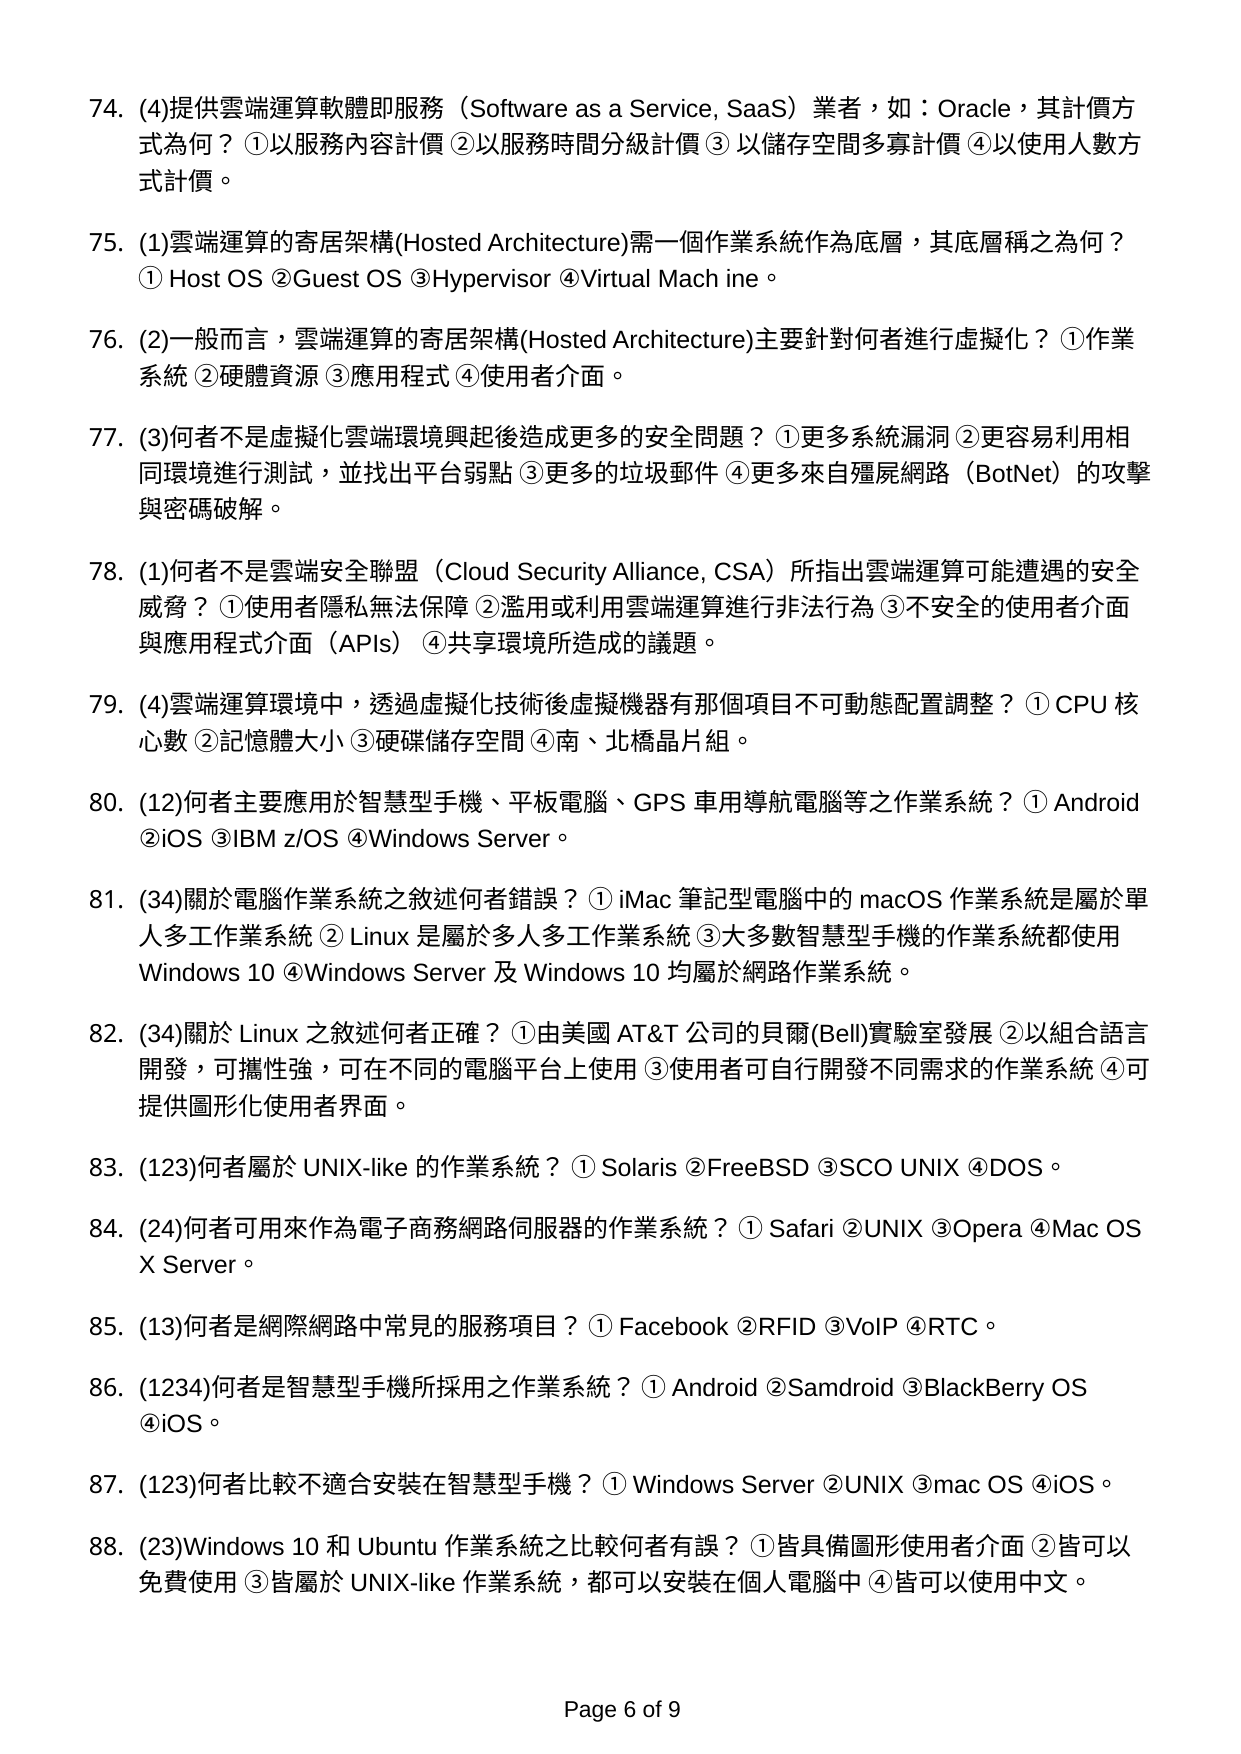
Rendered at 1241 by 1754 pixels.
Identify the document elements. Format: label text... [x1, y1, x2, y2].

list (13)何者是網際網路中常見的服務項目？ ①Facebook ②RFID ③VoIP ④RTC。 [89, 1306, 1152, 1342]
list (2)一般而言，雲端運算的寄居架構(Hosted Architecture)主要針對何者進行虛擬化？ ①作業系統 ②硬體資源 ③應用程式 ④使用者介面。 [89, 320, 1152, 392]
list (23)Windows 10 和 Ubuntu 作業系統之比較何者有誤？ ①皆具備圖形使用者介面 ②皆可以免費使用 ③皆屬於 UNIX-like 作業系統，都可以安裝在個人電腦中 ④皆可以使用中文。 [89, 1526, 1152, 1599]
list (34)關於 Linux 之敘述何者正確？ ①由美國 AT&T 公司的貝爾(Bell)實驗室發展 ②以組合語言開發，可攜性強，可在不同的電腦平台上使用 ③使用者可自行開發不同需求的作業系統 ④可提供圖形化使用者界面。 [89, 1014, 1152, 1122]
list (12)何者主要應用於智慧型手機、平板電腦、GPS 車用導航電腦等之作業系統？ ①Android ②iOS ③IBM z/OS ④Windows Server。 [89, 782, 1152, 855]
list (34)關於電腦作業系統之敘述何者錯誤？ ①iMac 筆記型電腦中的 macOS 作業系統是屬於單人多工作業系統 ②Linux 是屬於多人多工作業系統 ③大多數智慧型手機的作業系統都使用 Windows 10 ④Windows Server 及 Windows 10 均屬於網路作業系統。 [89, 880, 1152, 989]
list (4)雲端運算環境中，透過虛擬化技術後虛擬機器有那個項目不可動態配置調整？ ①CPU 核心數 ②記憶體大小 ③硬碟儲存空間 ④南、北橋晶片組。 [89, 685, 1152, 757]
list (123)何者屬於 UNIX-like 的作業系統？ ①Solaris ②FreeBSD ③SCO UNIX ④DOS。 [89, 1147, 1152, 1184]
list (1)何者不是雲端安全聯盟（Cloud Security Alliance, CSA）所指出雲端運算可能遭遇的安全威脅？ ①使用者隱私無法保障 ②濫用或利用雲端運算進行非法行為 ③不安全的使用者介面與應用程式介面（APIs） ④共享環境所造成的議題。 [89, 551, 1152, 660]
list (1)雲端運算的寄居架構(Hosted Architecture)需一個作業系統作為底層，其底層稱之為何？ ①Host OS ②Guest OS ③Hypervisor ④Virtual Mach ine。 [89, 222, 1152, 295]
list (123)何者比較不適合安裝在智慧型手機？ ①Windows Server ②UNIX ③mac OS ④iOS。 [89, 1465, 1152, 1501]
list (24)何者可用來作為電子商務網路伺服器的作業系統？ ①Safari ②UNIX ③Opera ④Mac OS X Server。 [89, 1209, 1152, 1281]
list (4)提供雲端運算軟體即服務（Software as a Service, SaaS）業者，如：Oracle，其計價方式為何？ ①以服務內容計價 ②以服務時間分級計價 ③ 以儲存空間多寡計價 ④以使用人數方式計價。 [89, 89, 1152, 197]
list (3)何者不是虛擬化雲端環境興起後造成更多的安全問題？ ①更多系統漏洞 ②更容易利用相同環境進行測試，並找出平台弱點 ③更多的垃圾郵件 ④更多來自殭屍網路（BotNet）的攻擊與密碼破解。 [89, 417, 1152, 526]
list (1234)何者是智慧型手機所採用之作業系統？ ①Android ②Samdroid ③BlackBerry OS ④iOS。 [89, 1367, 1152, 1440]
